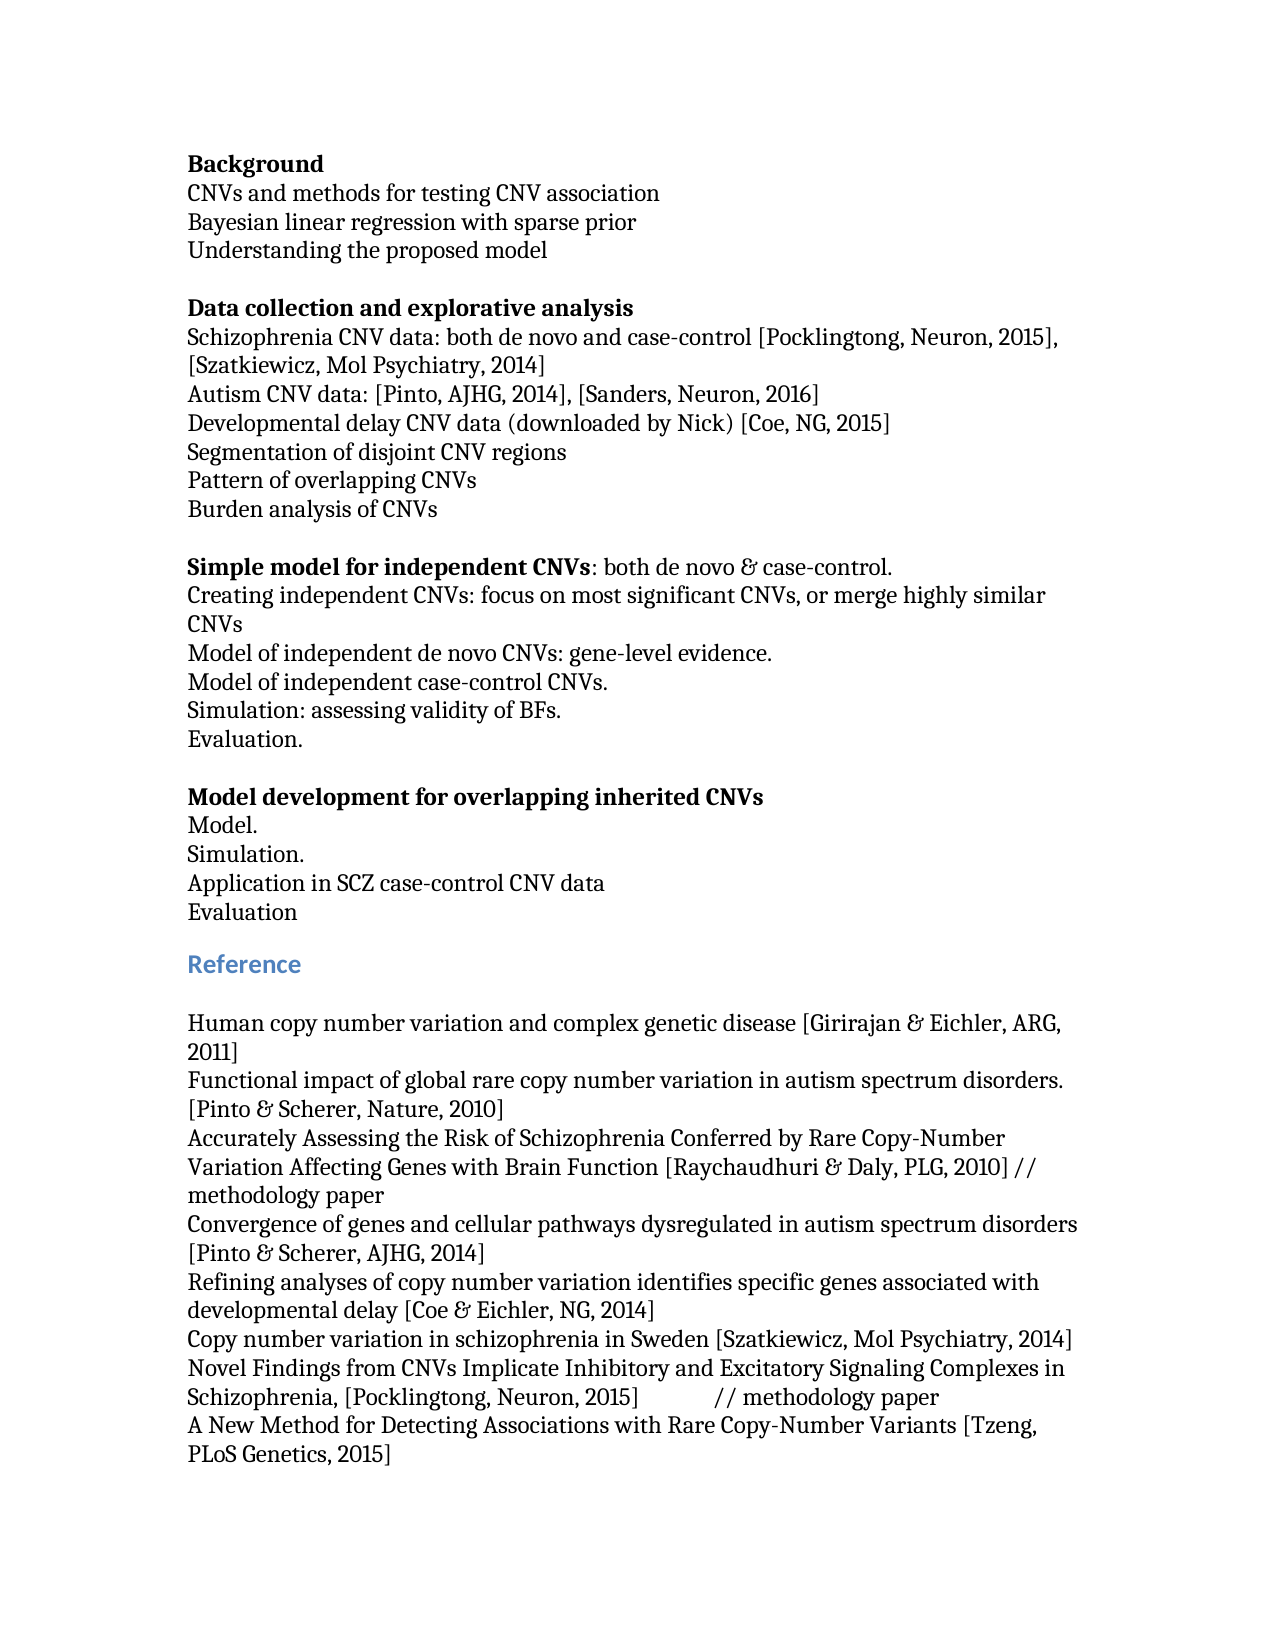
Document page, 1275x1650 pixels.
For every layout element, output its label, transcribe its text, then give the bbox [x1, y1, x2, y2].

text Model of independent case-control CNVs. [187, 667, 1087, 696]
text Evaluation. [187, 725, 1087, 754]
text Human copy number variation and complex genetic disease [Girirajan & Eichler, ARG, 2011] [187, 1009, 1087, 1066]
text Data collection and explorative analysis [187, 294, 1087, 322]
text Simple model for independent CNVs: both de novo & case-control. [187, 552, 1087, 581]
text Schizophrenia CNV data: both de novo and case-control [Pocklingtong, Neuron, 2015], [Szatkiewicz, Mol Psychiatry, 2014] [187, 322, 1087, 380]
text Understanding the proposed model [187, 236, 1087, 265]
text Pattern of overlapping CNVs [187, 466, 1087, 495]
text Creating independent CNVs: focus on most significant CNVs, or merge highly similar CNVs [187, 581, 1087, 639]
text Segmentation of disjoint CNV regions [187, 437, 1087, 466]
text Accurately Assessing the Risk of Schizophrenia Conferred by Rare Copy-Number Variation Affecting Genes with Brain Function [Raychaudhuri & Daly, PLG, 2010] // methodology paper [187, 1124, 1087, 1210]
text Novel Findings from CNVs Implicate Inhibitory and Excitatory Signaling Complexes in Schizophrenia, [Pocklingtong, Neuron, 2015] // methodology paper [187, 1354, 1087, 1411]
text Convergence of genes and cellular pathways dysregulated in autism spectrum disorders [Pinto & Scherer, AJHG, 2014] [187, 1210, 1087, 1268]
text Model of independent de novo CNVs: gene-level evidence. [187, 639, 1087, 667]
text Simulation. [187, 840, 1087, 869]
text Simulation: assessing validity of BFs. [187, 696, 1087, 725]
text Autism CNV data: [Pinto, AJHG, 2014], [Sanders, Neuron, 2016] [187, 380, 1087, 409]
text Developmental delay CNV data (downloaded by Nick) [Coe, NG, 2015] [187, 409, 1087, 437]
text Application in SCZ case-control CNV data [187, 869, 1087, 897]
text Refining analyses of copy number variation identifies specific genes associated with developmental delay [Coe & Eichler, NG, 2014] [187, 1268, 1087, 1325]
text Burden analysis of CNVs [187, 495, 1087, 524]
text Evaluation [187, 897, 1087, 926]
text Bayesian linear regression with sparse prior [187, 207, 1087, 236]
text Model. [187, 811, 1087, 840]
text Functional impact of global rare copy number variation in autism spectrum disorders. [Pinto & Scherer, Nature, 2010] [187, 1066, 1087, 1124]
text Copy number variation in schizophrenia in Sweden [Szatkiewicz, Mol Psychiatry, 2014] [187, 1325, 1087, 1354]
text Background [187, 150, 1087, 179]
subtitle Reference [187, 947, 1087, 980]
text CNVs and methods for testing CNV association [187, 179, 1087, 207]
text Model development for overlapping inherited CNVs [187, 782, 1087, 811]
text A New Method for Detecting Associations with Rare Copy-Number Variants [Tzeng, PLoS Genetics, 2015] [187, 1411, 1087, 1469]
